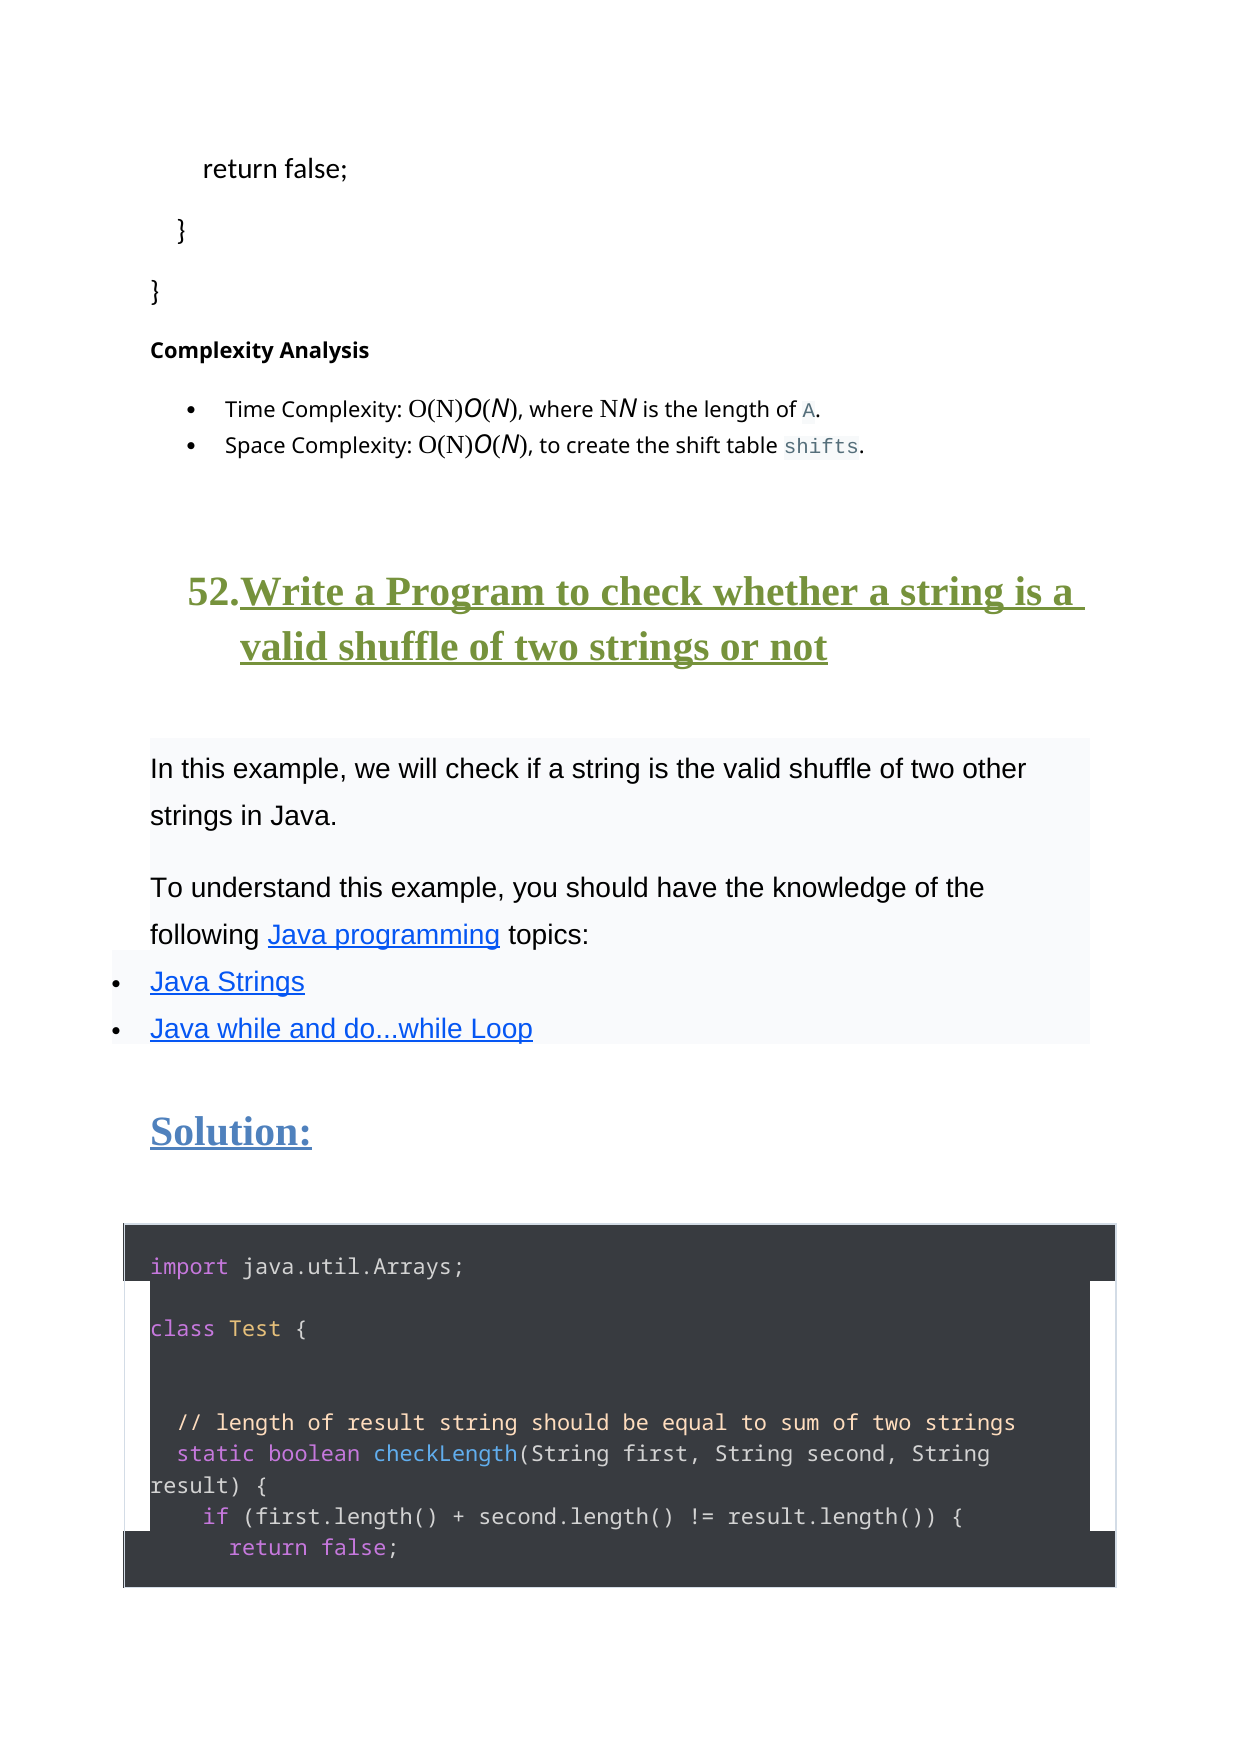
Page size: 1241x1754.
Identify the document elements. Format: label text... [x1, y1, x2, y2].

list Java Strings [112, 950, 1090, 997]
list Space Complexity: O(N)O(N), to create the shift table shifts. [187, 426, 1090, 461]
text return false; [125, 1504, 1115, 1587]
text return false; [150, 150, 1090, 186]
text } [150, 212, 1090, 247]
subtitle Write a Program to check whether a string is a valid shuffle of two strings or not [187, 566, 1090, 669]
text class Test { [150, 1312, 1090, 1343]
subtitle Solution: [150, 1106, 1090, 1154]
text // length of result string should be equal to sum of two strings [150, 1406, 1090, 1437]
text To understand this example, you should have the knowledge of the following Java programming topics: [150, 857, 1090, 950]
text Complexity Analysis [150, 335, 1090, 365]
list Java while and do...while Loop [112, 997, 1090, 1044]
text } [150, 273, 1090, 309]
text In this example, we will check if a string is the valid shuffle of two other strings in Java. [150, 738, 1090, 832]
list Time Complexity: O(N)O(N), where NN is the length of A. [187, 390, 1090, 426]
text static boolean checkLength(String first, String second, String result) { [150, 1437, 1090, 1499]
text import java.util.Arrays; [125, 1225, 1115, 1281]
